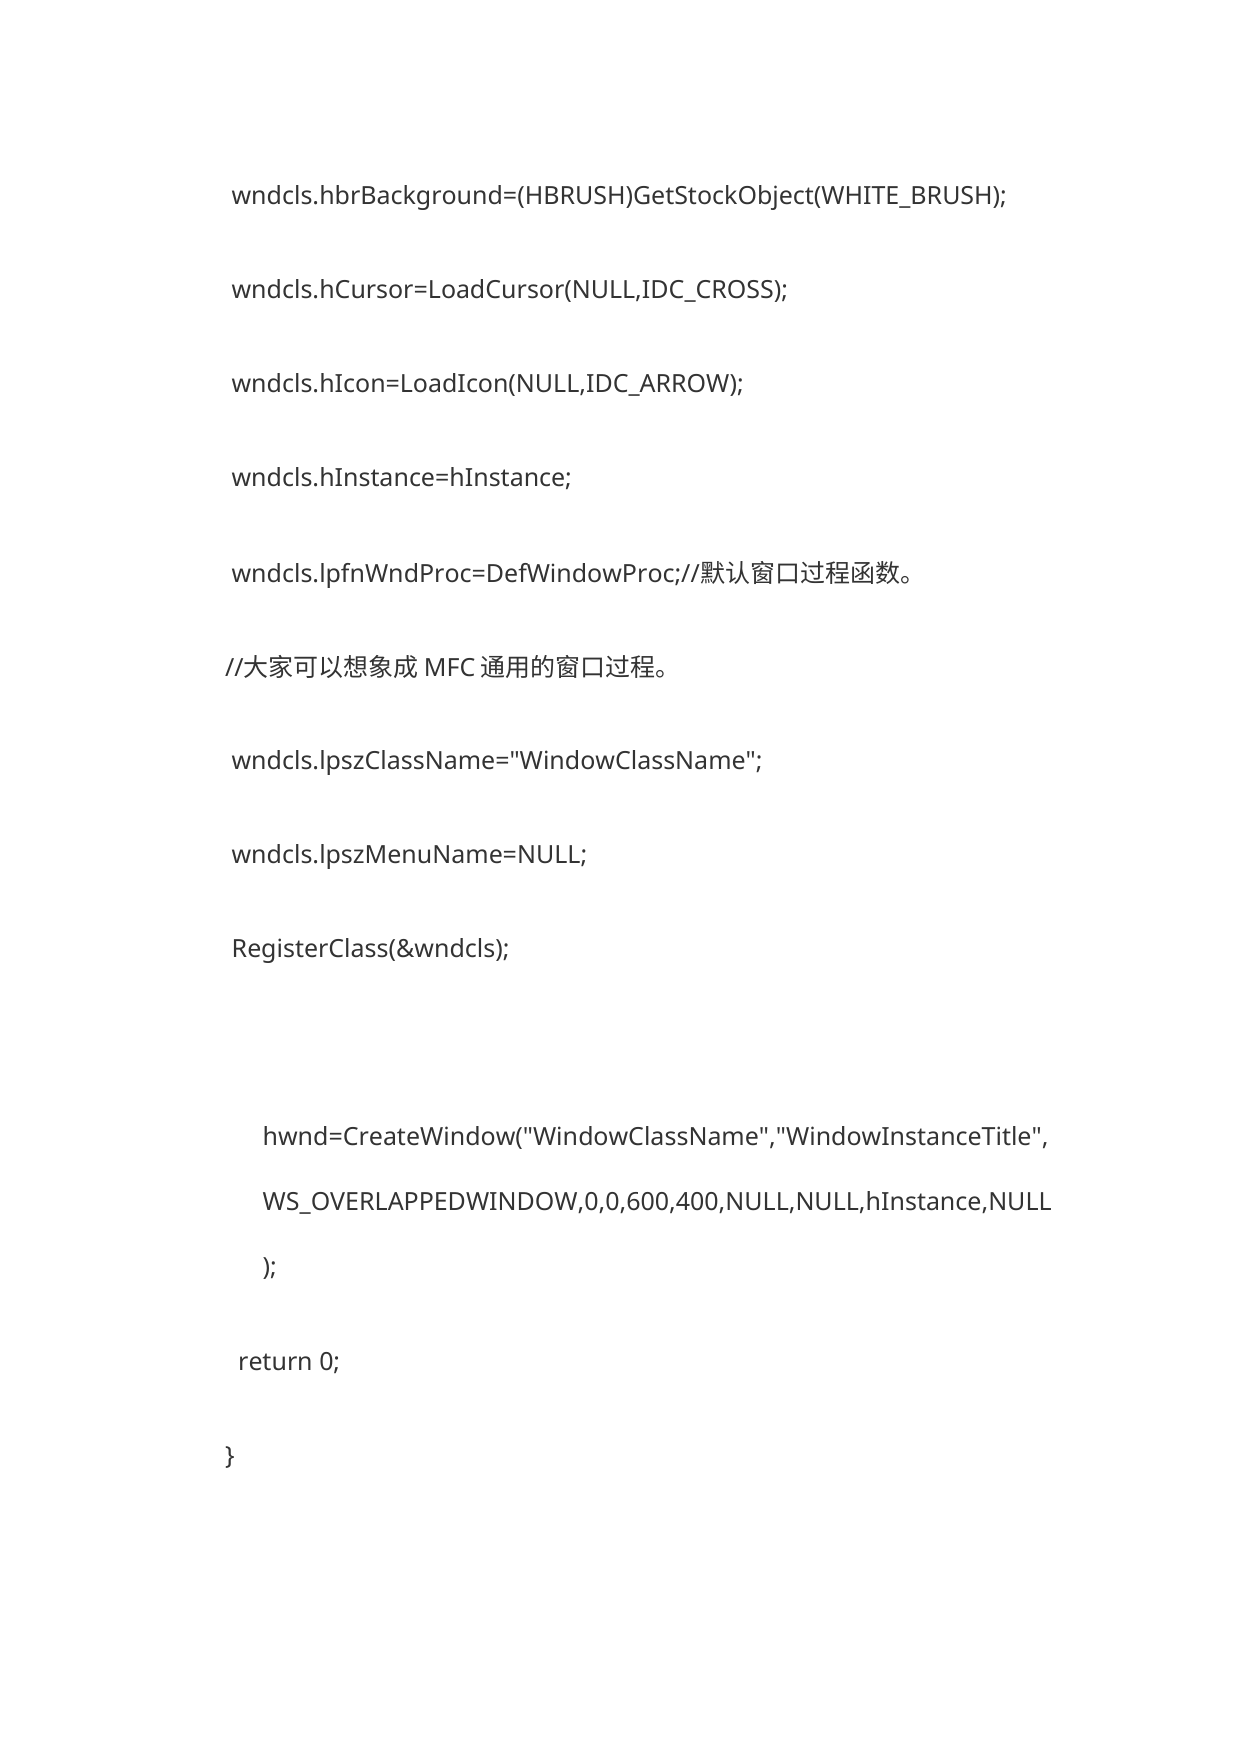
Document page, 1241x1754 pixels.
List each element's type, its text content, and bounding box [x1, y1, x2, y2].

text wndcls.lpfnWndProc=DefWindowProc;//默认窗口过程函数。 [225, 539, 1053, 604]
text return 0; [225, 1328, 1053, 1393]
text //大家可以想象成MFC通用的窗口过程。 [225, 633, 1053, 698]
text wndcls.hInstance=hInstance; [225, 444, 1053, 509]
text wndcls.lpszMenuName=NULL; [225, 821, 1053, 886]
text wndcls.hbrBackground=(HBRUSH)GetStockObject(WHITE_BRUSH); [225, 162, 1053, 227]
text wndcls.hIcon=LoadIcon(NULL,IDC_ARROW); [225, 350, 1053, 415]
text wndcls.lpszClassName="WindowClassName"; [225, 727, 1053, 792]
text RegisterClass(&wndcls); [225, 915, 1053, 980]
text } [225, 1422, 1053, 1487]
text hwnd=CreateWindow("WindowClassName","WindowInstanceTitle",WS_OVERLAPPEDWINDOW,0,0,600,400,NULL,NULL,hInstance,NULL); [225, 1071, 1053, 1299]
text wndcls.hCursor=LoadCursor(NULL,IDC_CROSS); [225, 256, 1053, 321]
